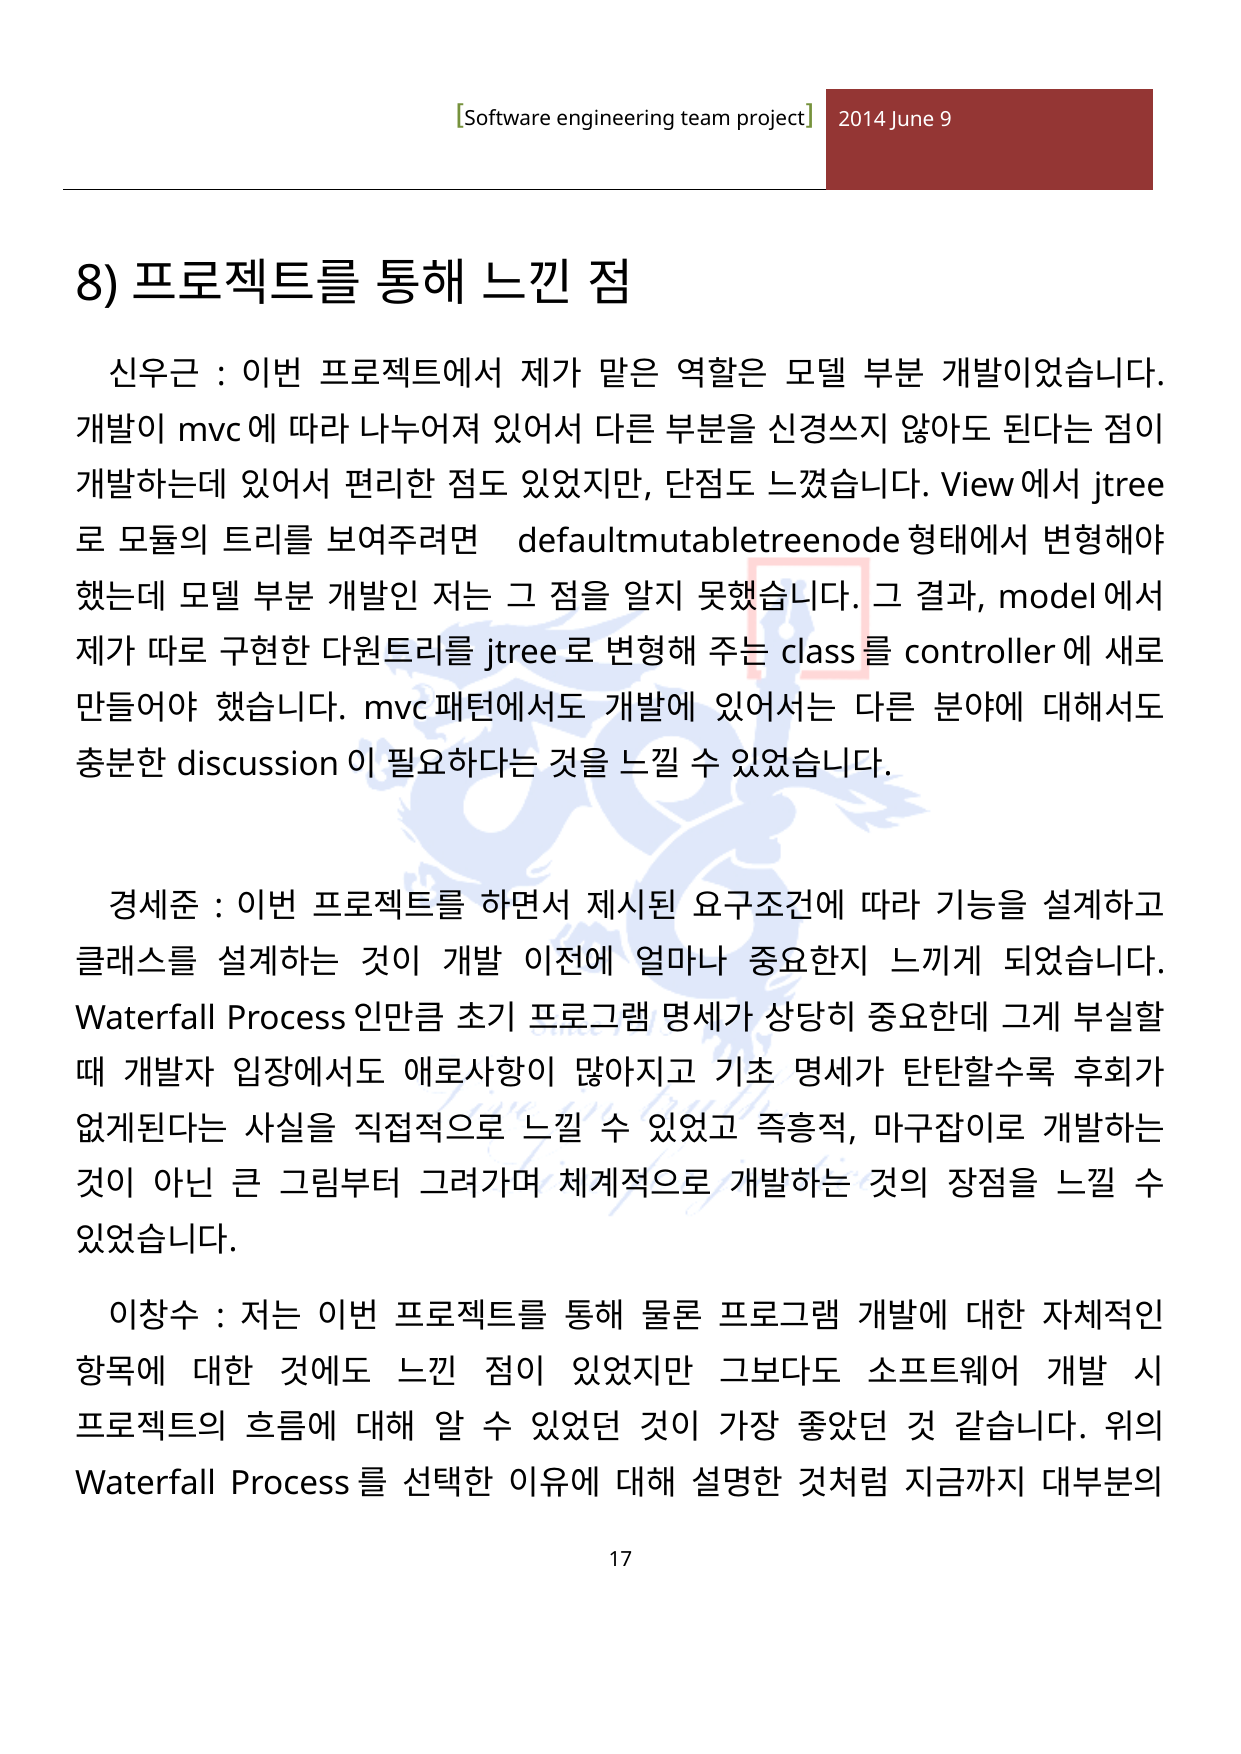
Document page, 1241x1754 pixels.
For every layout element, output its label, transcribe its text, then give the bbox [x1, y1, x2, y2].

text 8) 프로젝트를 통해 느낀 점 [75, 242, 1165, 315]
text 신우근 : 이번 프로젝트에서 제가 맡은 역할은 모델 부분 개발이었습니다. 개발이 mvc에 따라 나누어져 있어서 다른 부분을 신경쓰지 않아도 된다는 점이 개발하는데 있어서 편리한 점도 있었지만, 단점도 느꼈습니다. View에서 jtree로 모듈의 트리를 보여주려면 defaultmutabletreenode형태에서 변형해야 했는데 모델 부분 개발인 저는 그 점을 알지 못했습니다. 그 결과, model에서 제가 따로 구현한 다원트리를 jtree로 변형해 주는 class를 controller에 새로 만들어야 했습니다. mvc패턴에서도 개발에 있어서는 다른 분야에 대해서도 충분한 discussion이 필요하다는 것을 느낄 수 있었습니다. [75, 347, 1165, 785]
text 경세준 : 이번 프로젝트를 하면서 제시된 요구조건에 따라 기능을 설계하고 클래스를 설계하는 것이 개발 이전에 얼마나 중요한지 느끼게 되었습니다. Waterfall Process인만큼 초기 프로그램 명세가 상당히 중요한데 그게 부실할 때 개발자 입장에서도 애로사항이 많아지고 기초 명세가 탄탄할수록 후회가 없게된다는 사실을 직접적으로 느낄 수 있었고 즉흥적, 마구잡이로 개발하는 것이 아닌 큰 그림부터 그려가며 체계적으로 개발하는 것의 장점을 느낄 수 있었습니다. [75, 879, 1165, 1261]
